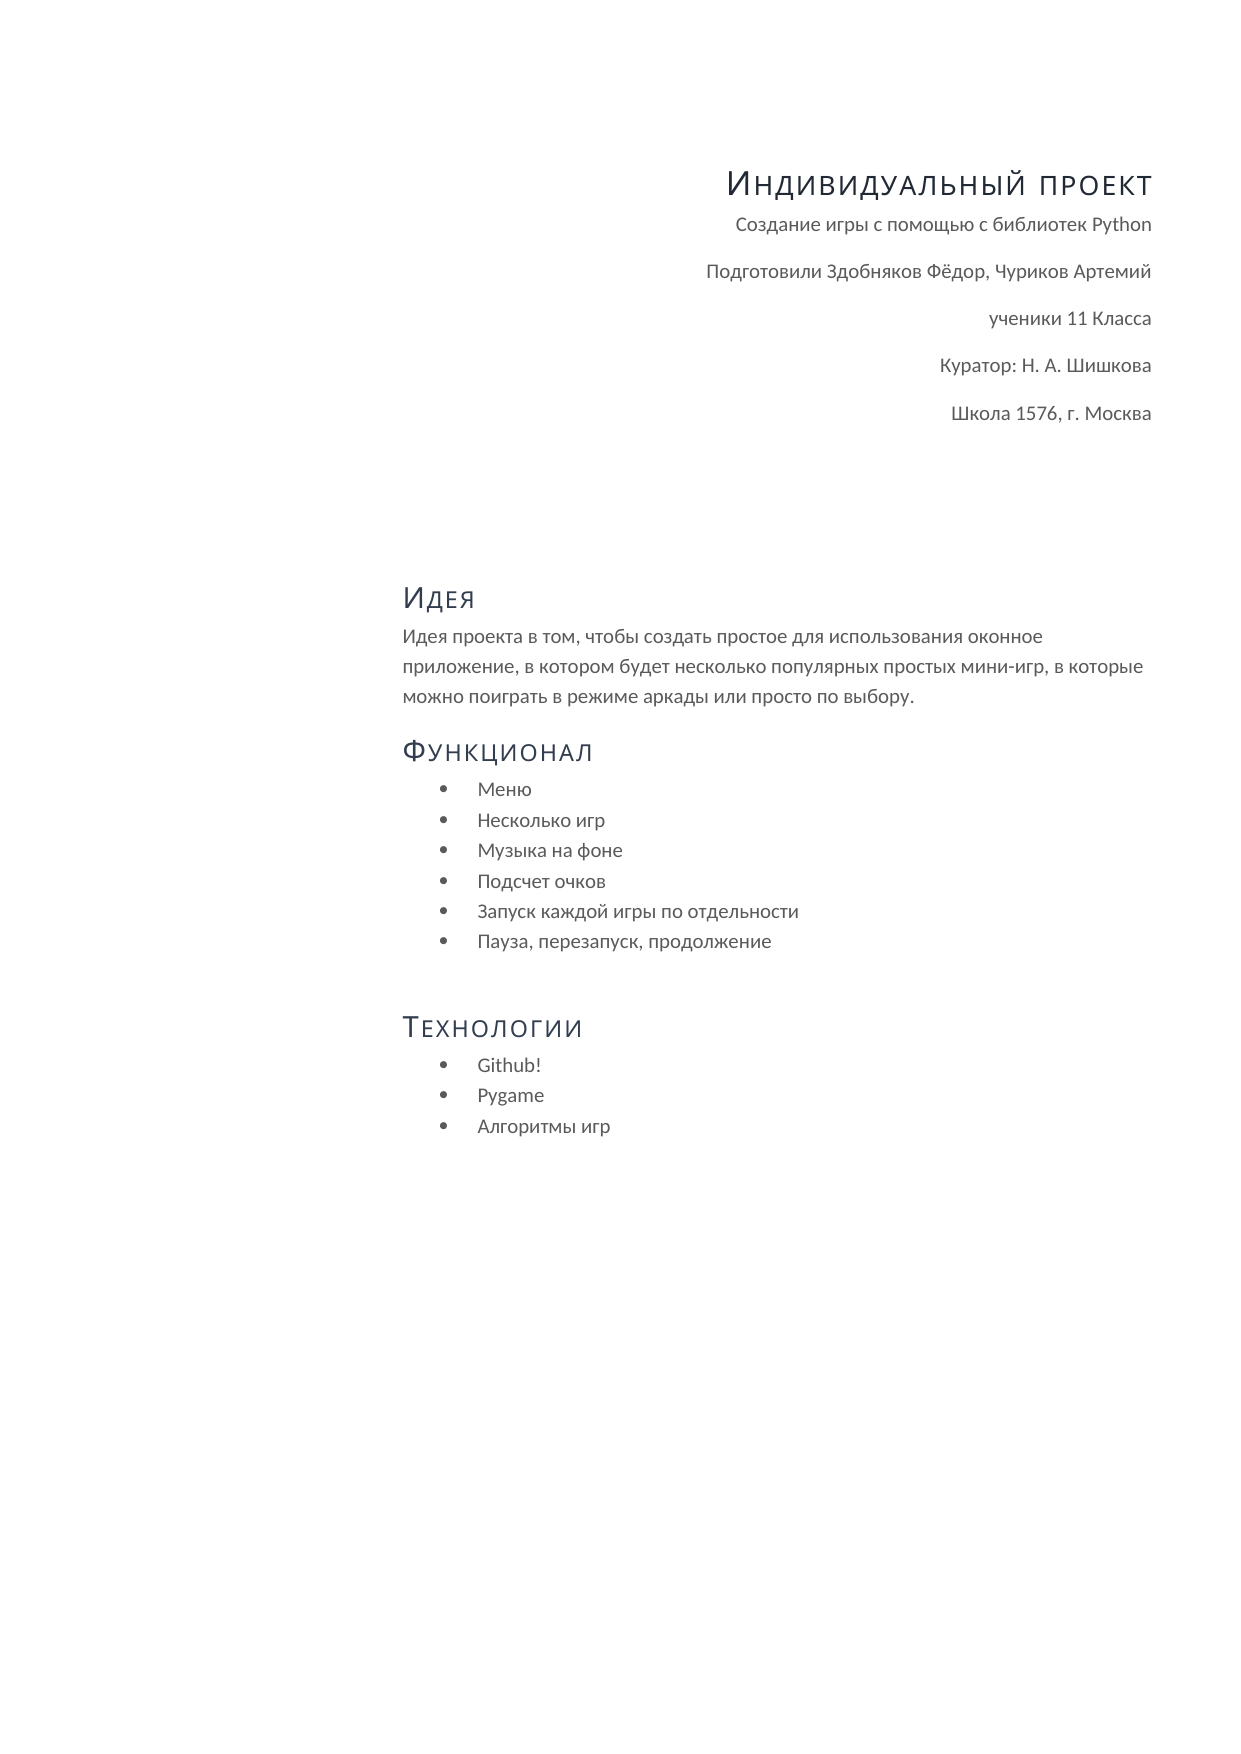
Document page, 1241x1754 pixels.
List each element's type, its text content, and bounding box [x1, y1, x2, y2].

list Алгоритмы игр [440, 1113, 1152, 1138]
list Github! [440, 1052, 1152, 1078]
text Школа 1576, г. Москва [402, 400, 1152, 425]
text Идея проекта в том, чтобы создать простое для использования оконное приложение, в котором будет несколько популярных простых мини-игр, в которые можно поиграть в режиме аркады или просто по выбору. [402, 623, 1152, 709]
subtitle Идея [402, 577, 1152, 617]
list Меню [440, 777, 1152, 802]
list Pygame [440, 1083, 1152, 1108]
list Пауза, перезапуск, продолжение [440, 929, 1152, 954]
list Запуск каждой игры по отдельности [440, 898, 1152, 924]
text Подготовили Здобняков Фёдор, Чуриков Артемий [402, 258, 1152, 284]
subtitle Индивидуальный проект [402, 160, 1152, 205]
text Создание игры с помощью с библиотек Python [402, 211, 1152, 237]
list Несколько игр [440, 807, 1152, 832]
text Куратор: Н. А. Шишкова [402, 353, 1152, 378]
subtitle Технологии [402, 1006, 1152, 1046]
subtitle Функционал [402, 731, 1152, 770]
list Подсчет очков [440, 868, 1152, 893]
text ученики 11 Класса [402, 306, 1152, 331]
list Музыка на фоне [440, 837, 1152, 863]
